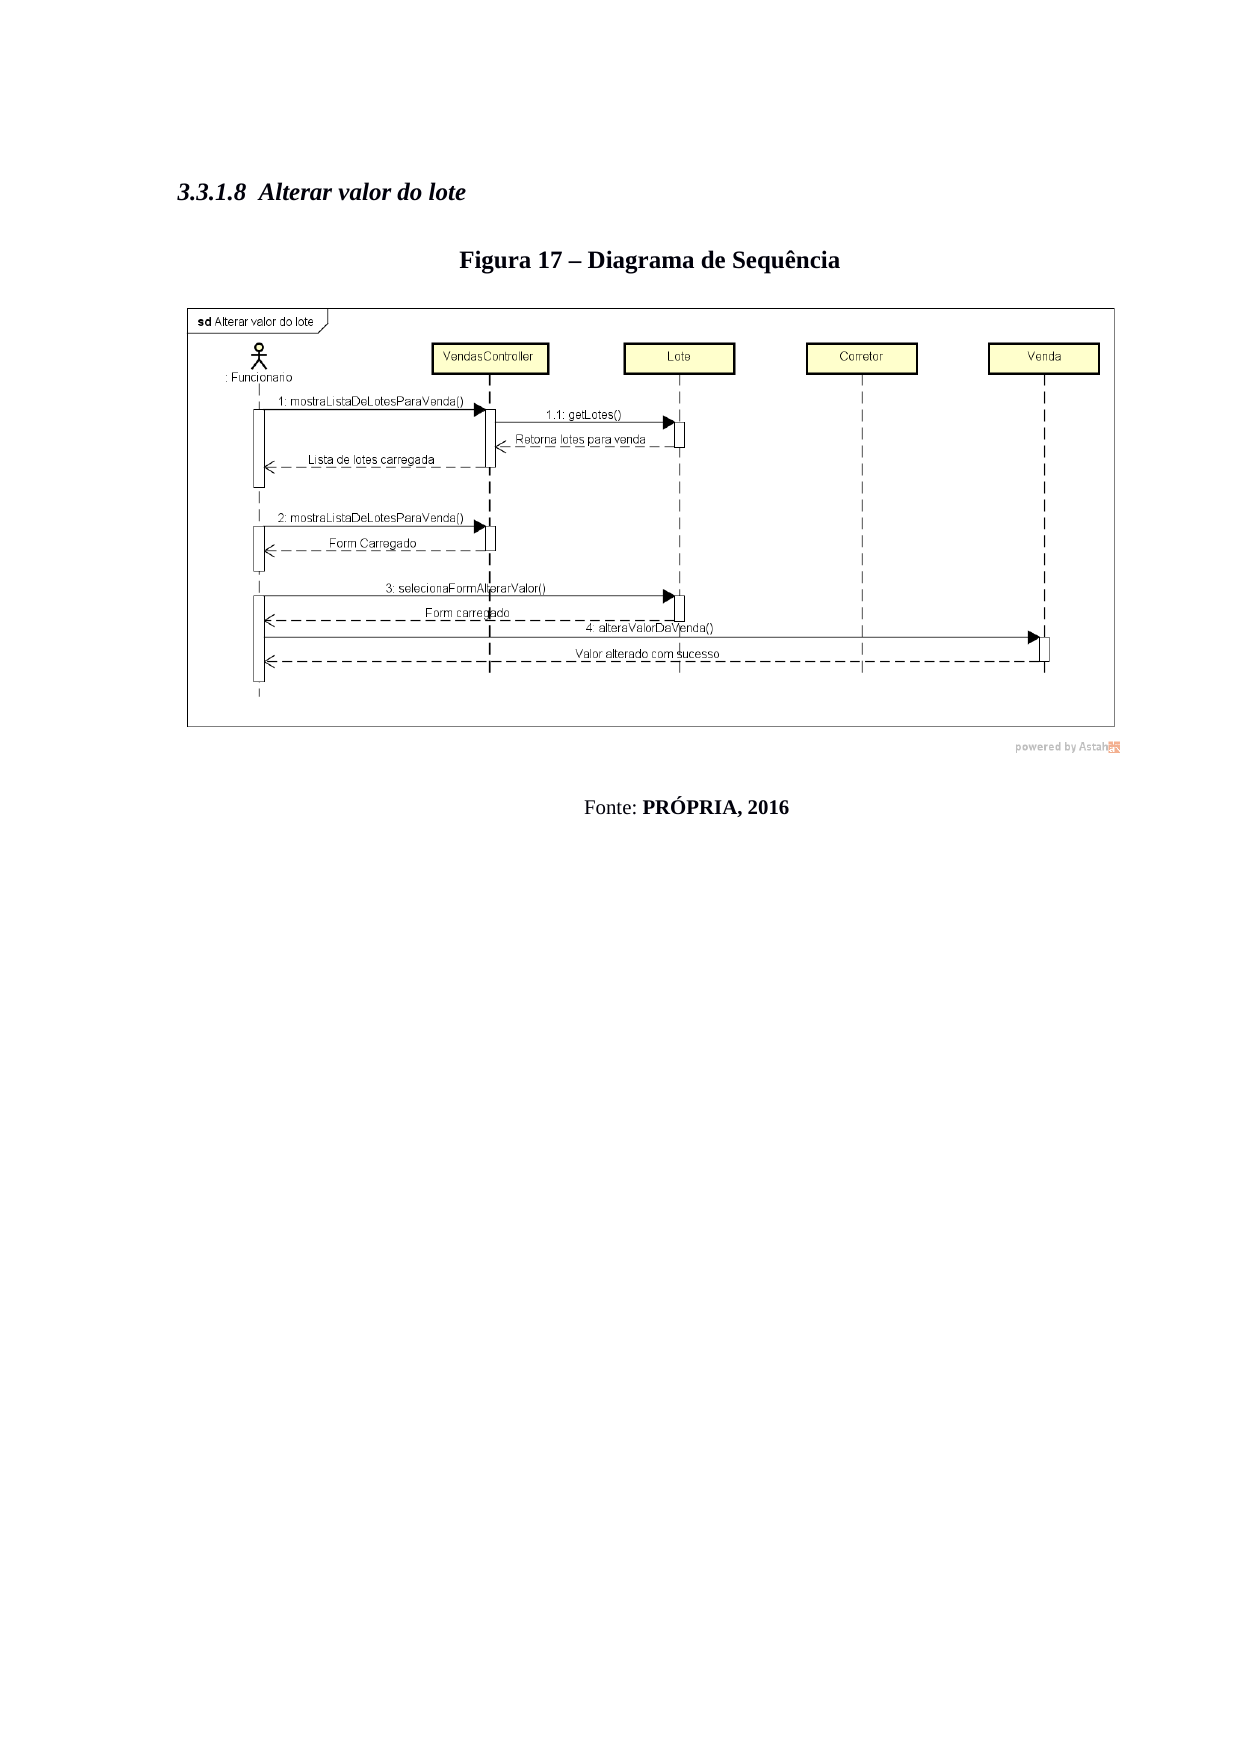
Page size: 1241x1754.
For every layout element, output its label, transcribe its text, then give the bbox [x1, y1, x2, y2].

subtitle Alterar valor do lote [177, 177, 1122, 206]
picture [177, 299, 1123, 756]
text Figura 17 – Diagrama de Sequência [177, 245, 1122, 274]
text Fonte: PRÓPRIA, 2016 [177, 795, 1122, 819]
